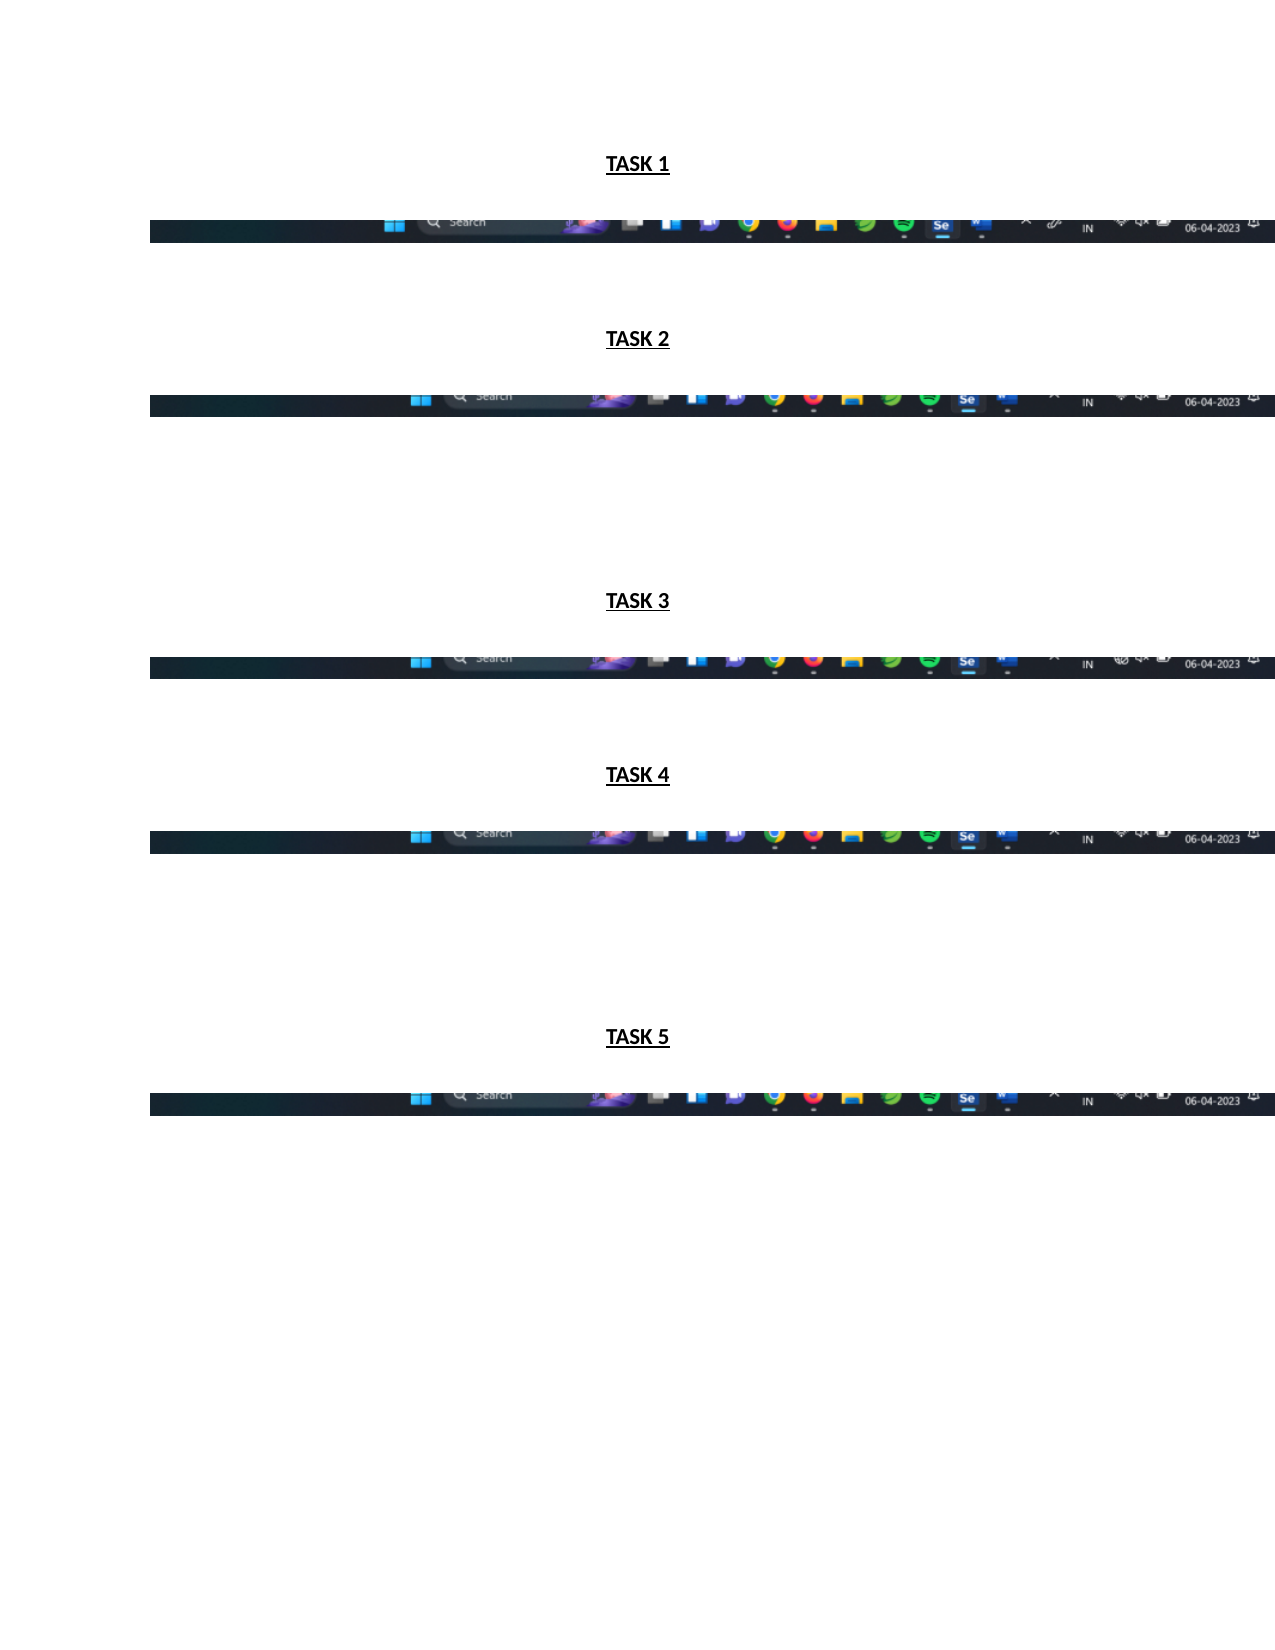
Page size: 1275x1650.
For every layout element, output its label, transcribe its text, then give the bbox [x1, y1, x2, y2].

text TASK 3 [150, 586, 1125, 613]
text TASK 1 [150, 150, 1125, 177]
text TASK 5 [150, 1023, 1125, 1050]
text TASK 2 [150, 324, 1125, 352]
text TASK 4 [150, 761, 1125, 788]
